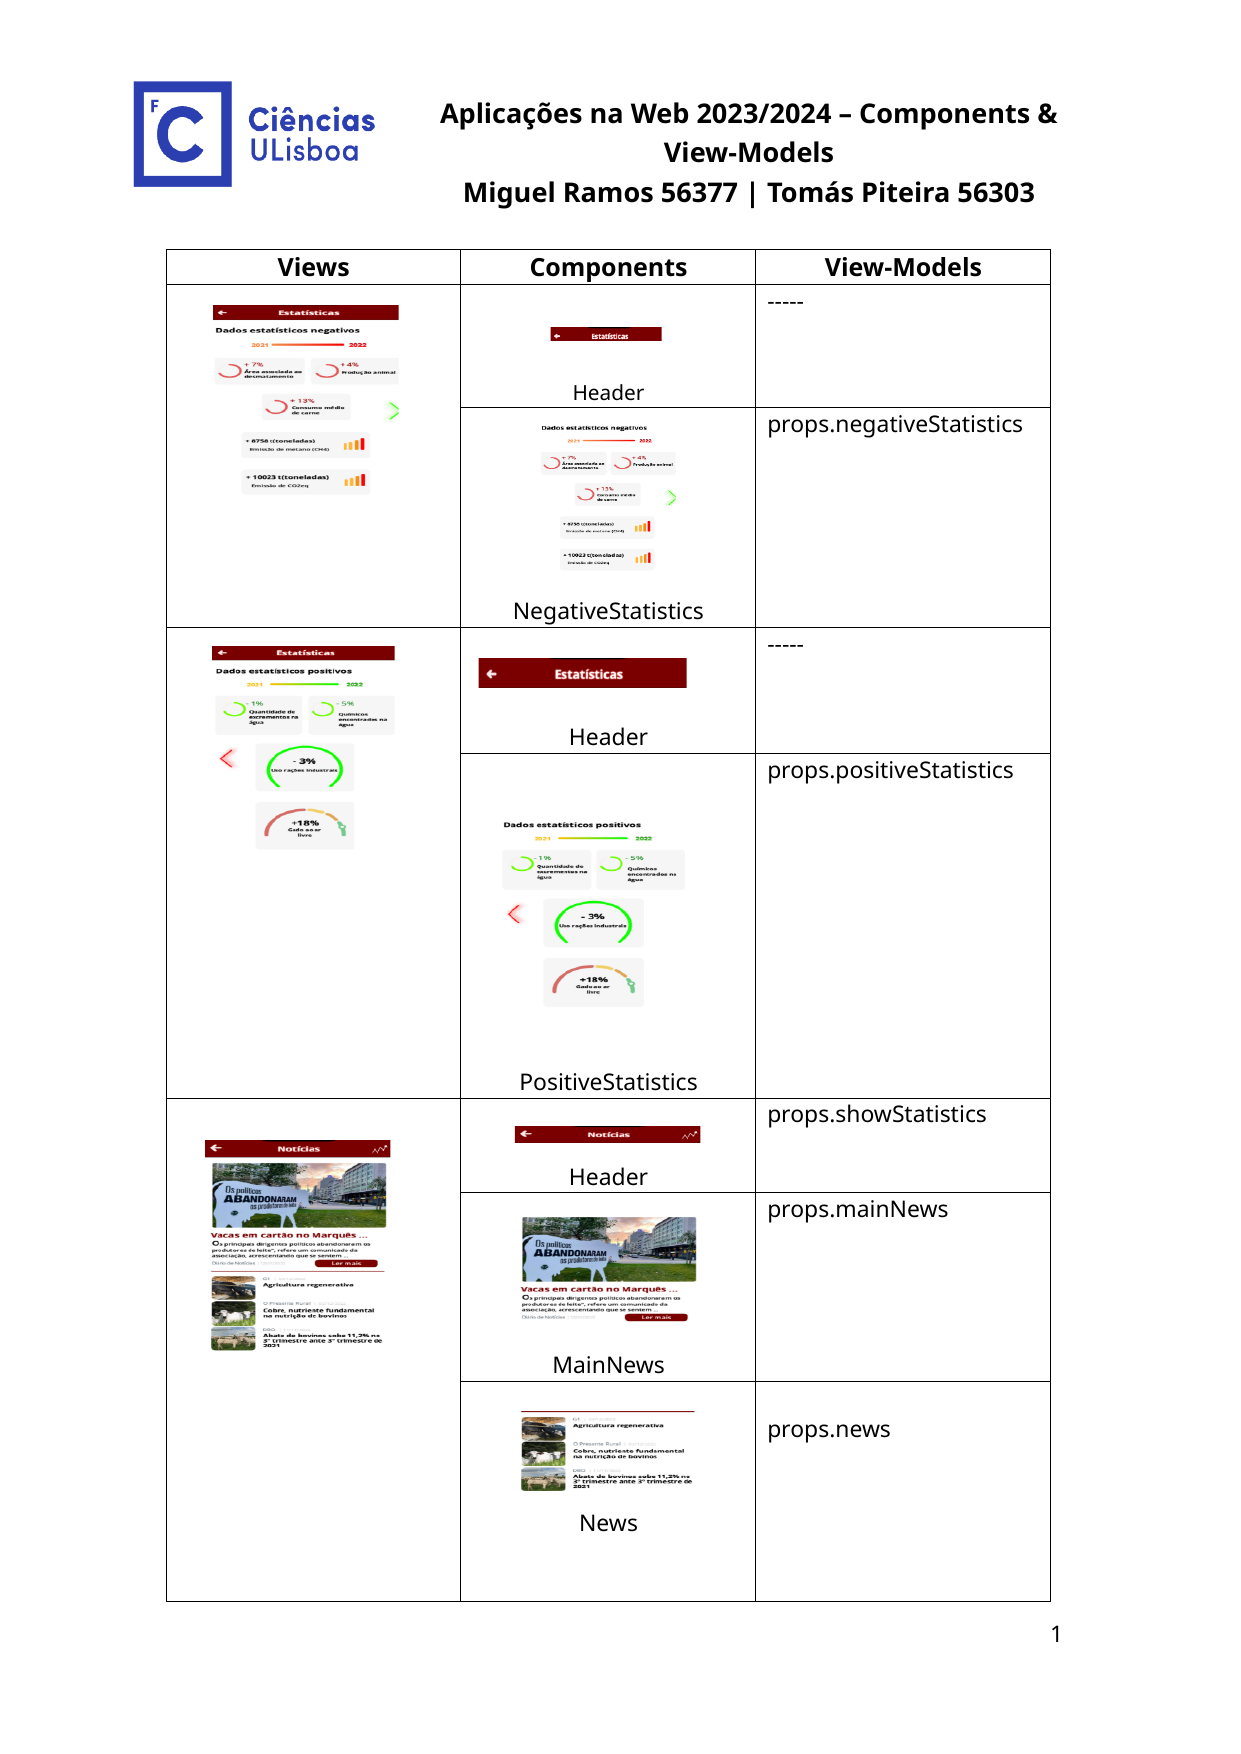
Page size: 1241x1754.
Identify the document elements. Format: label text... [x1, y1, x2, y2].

table_cell ----- [756, 628, 1050, 753]
table_header View-Models [756, 250, 1050, 283]
table_cell NegativeStatistics [461, 408, 755, 627]
table_cell ----- [756, 285, 1050, 407]
table_cell Header [461, 628, 755, 753]
picture [513, 1217, 704, 1322]
picture [538, 422, 679, 575]
table_cell [167, 628, 460, 1097]
picture [203, 1140, 394, 1355]
picture [513, 1411, 704, 1495]
table_header Views [167, 250, 460, 283]
table_cell Header [461, 285, 755, 407]
table_cell [167, 1099, 460, 1601]
table_cell PositiveStatistics [461, 754, 755, 1097]
table_cell News [461, 1382, 755, 1601]
picture [497, 820, 689, 1010]
table_cell props.positiveStatistics [756, 754, 1050, 1097]
picture [210, 646, 398, 853]
picture [549, 327, 664, 345]
table_cell [167, 285, 460, 627]
table_cell props.mainNews [756, 1193, 1050, 1381]
table_header Components [461, 250, 755, 283]
picture [477, 658, 689, 690]
picture [128, 78, 385, 191]
table_cell props.news [756, 1382, 1050, 1601]
picture [513, 1126, 704, 1144]
table_cell Header [461, 1099, 755, 1192]
table_cell props.negativeStatistics [756, 408, 1050, 627]
table_cell props.showStatistics [756, 1099, 1050, 1192]
table_cell MainNews [461, 1193, 755, 1381]
picture [211, 305, 401, 503]
